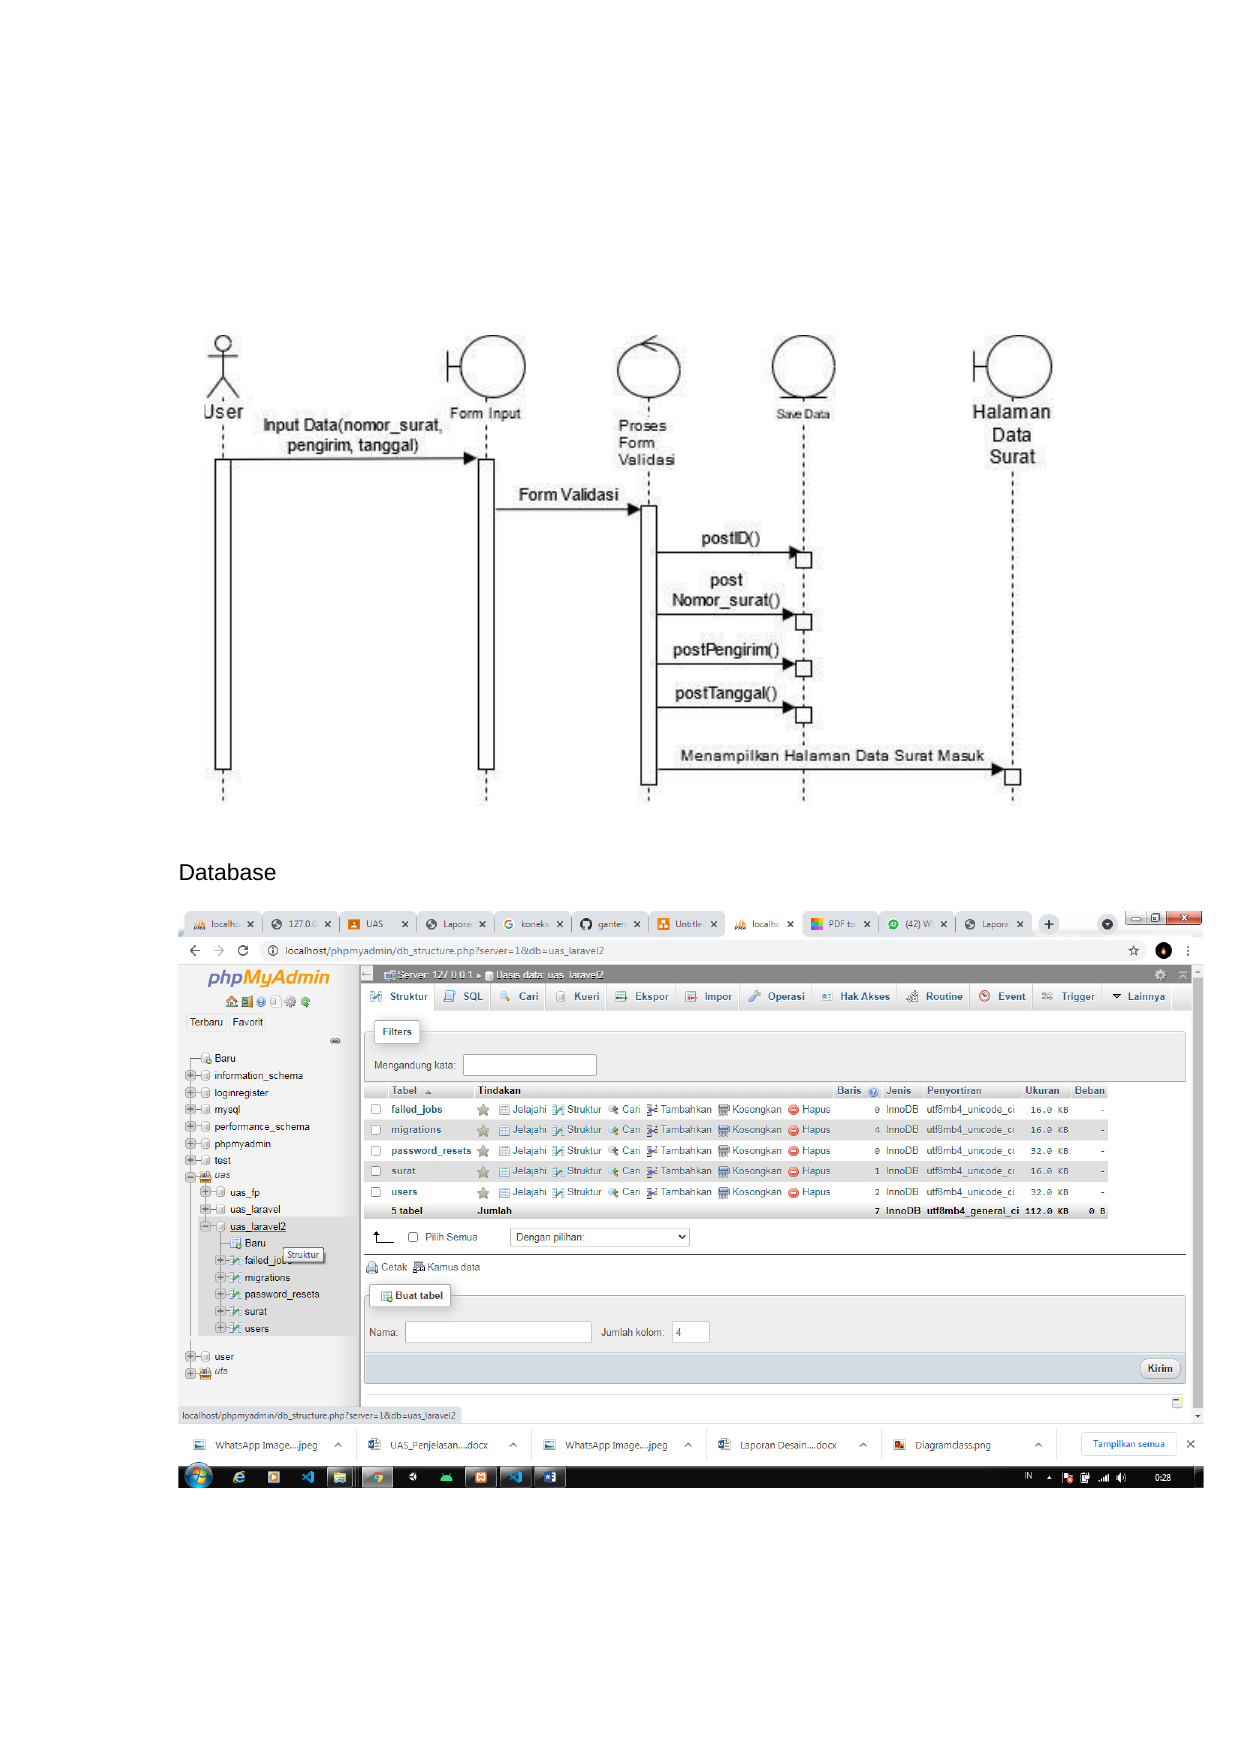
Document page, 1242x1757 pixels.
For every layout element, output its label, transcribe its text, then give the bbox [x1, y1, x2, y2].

picture [178, 911, 1204, 1488]
picture [204, 335, 1054, 806]
text Database [134, 859, 1169, 885]
